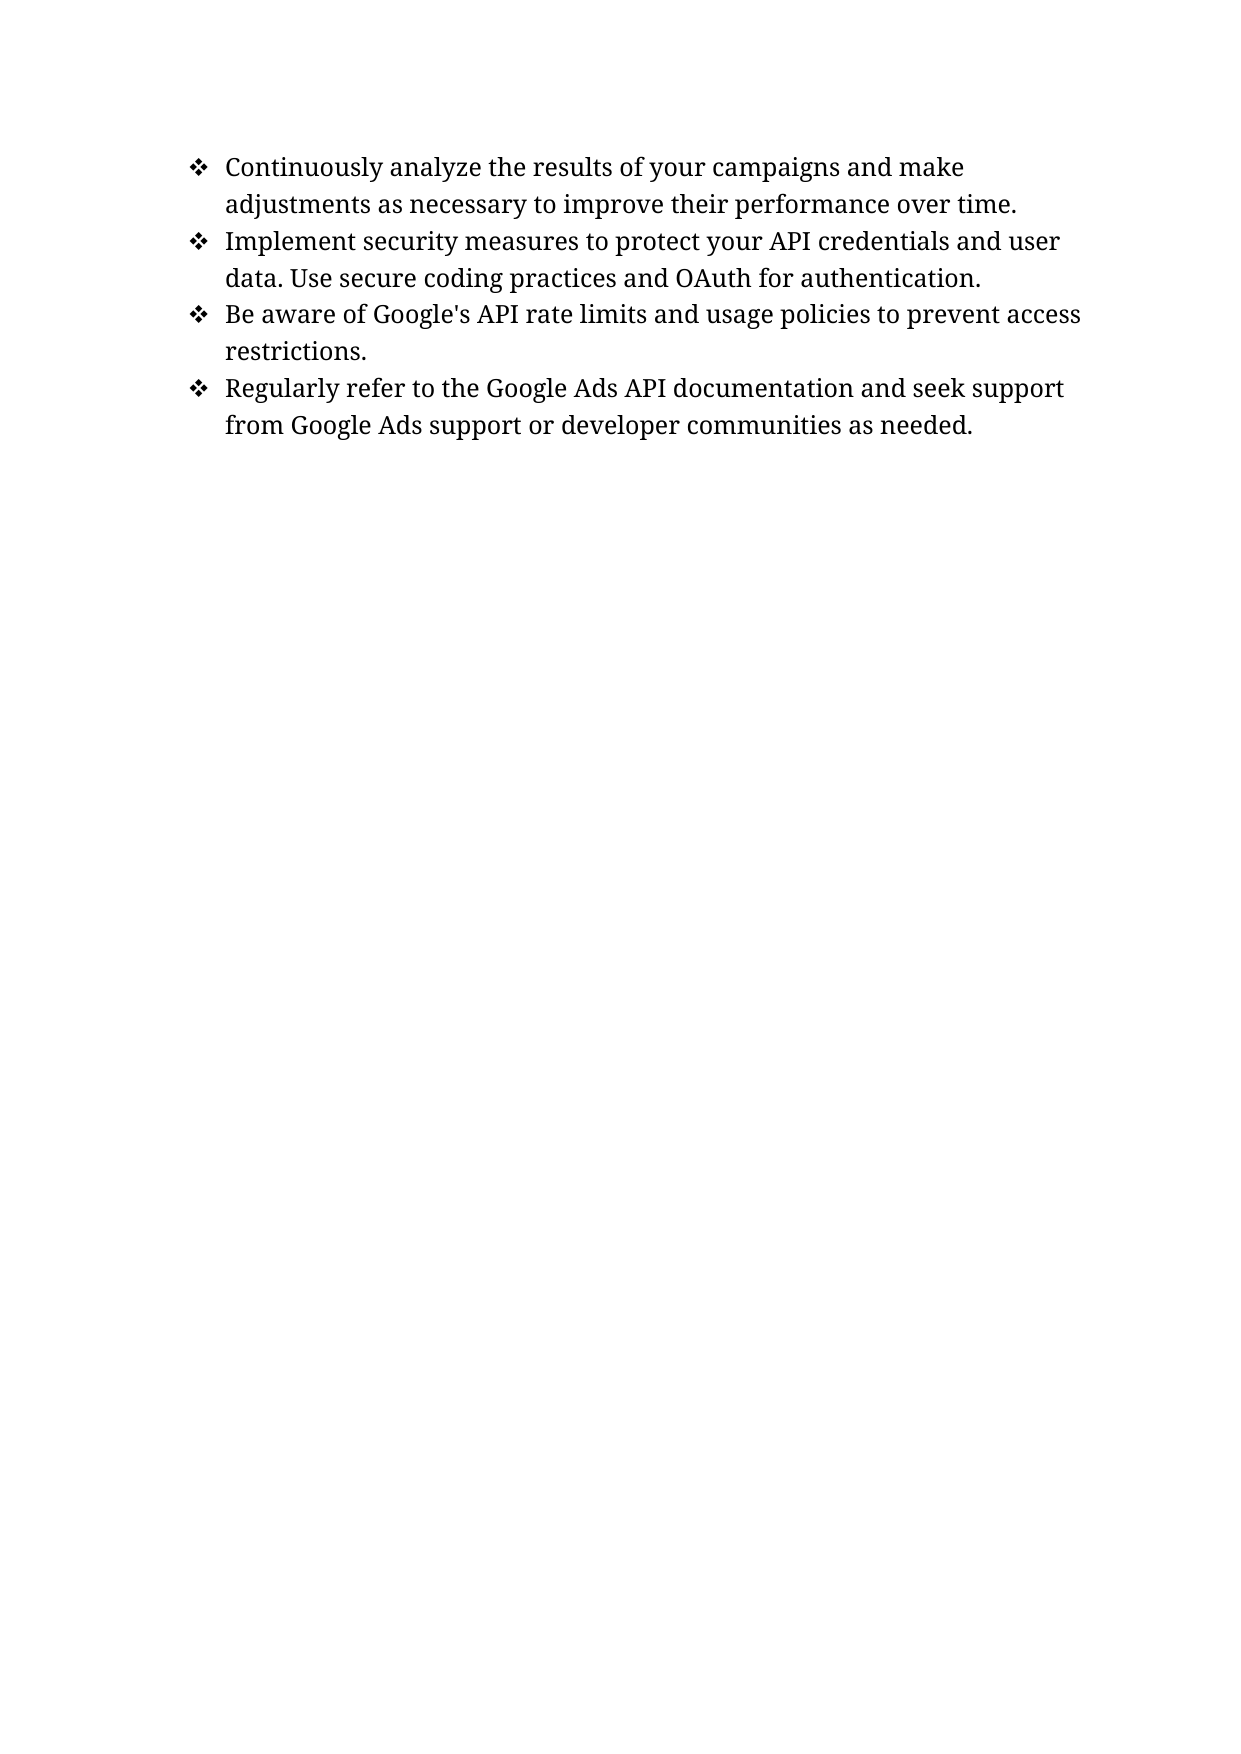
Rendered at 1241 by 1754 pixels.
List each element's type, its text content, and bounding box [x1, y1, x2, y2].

list Continuously analyze the results of your campaigns and make adjustments as necessary to improve their performance over time. [187, 150, 1090, 221]
list Regularly refer to the Google Ads API documentation and seek support from Google Ads support or developer communities as needed. [187, 371, 1090, 441]
list Implement security measures to protect your API credentials and user data. Use secure coding practices and OAuth for authentication. [187, 223, 1090, 294]
list Be aware of Google's API rate limits and usage policies to prevent access restrictions. [187, 297, 1090, 368]
